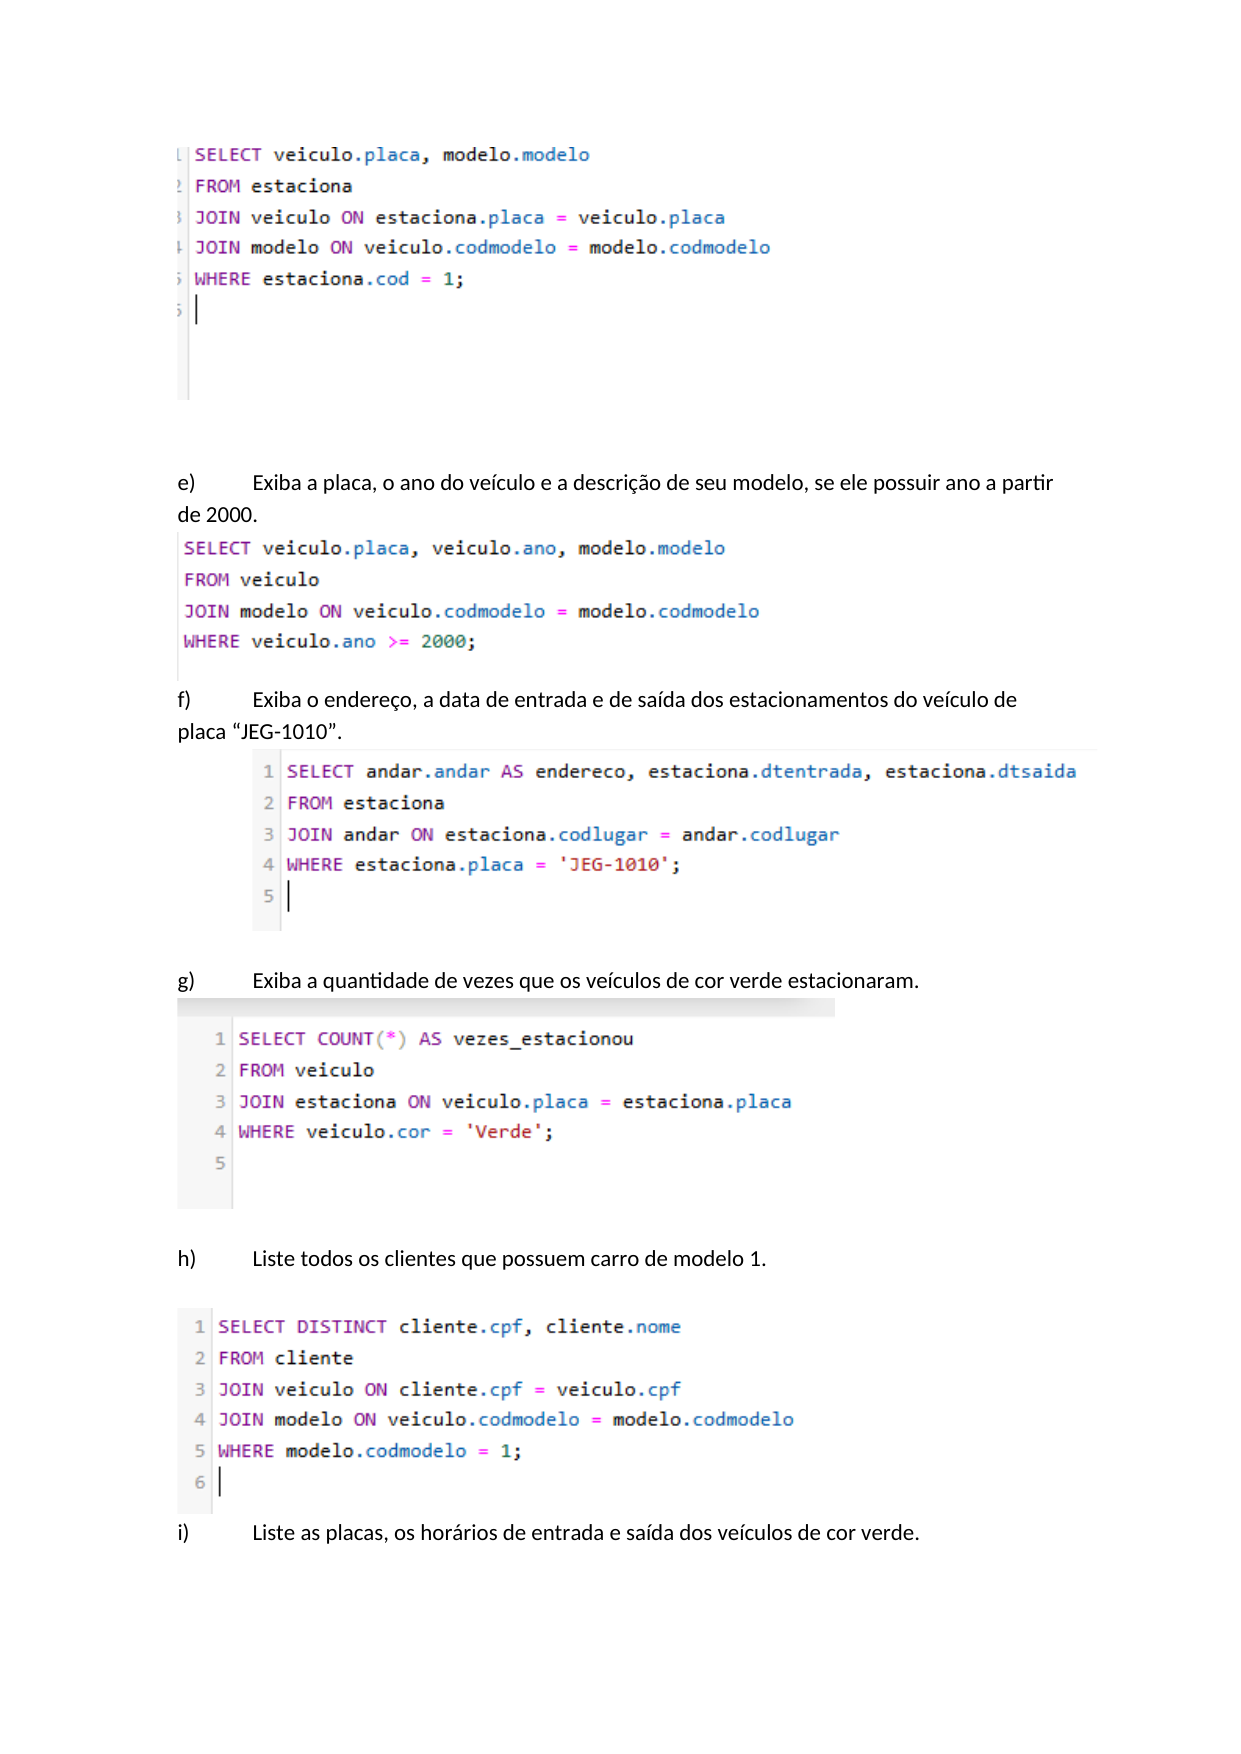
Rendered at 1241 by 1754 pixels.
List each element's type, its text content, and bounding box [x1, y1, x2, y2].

picture [177, 532, 776, 681]
list Exiba o endereço, a data de entrada e de saída dos estacionamentos do veículo de placa “JEG-1010”. [177, 685, 1063, 745]
list Liste todos os clientes que possuem carro de modelo 1. [177, 1244, 1063, 1273]
list Exiba a quantidade de vezes que os veículos de cor verde estacionaram. [177, 967, 1063, 995]
picture [252, 749, 1098, 931]
picture [177, 998, 835, 1209]
list Liste as placas, os horários de entrada e saída dos veículos de cor verde. [177, 1518, 1063, 1546]
list Exiba a placa, o ano do veículo e a descrição de seu modelo, se ele possuir ano a partir de 2000. [177, 468, 1063, 528]
picture [177, 147, 812, 400]
picture [177, 1308, 798, 1514]
